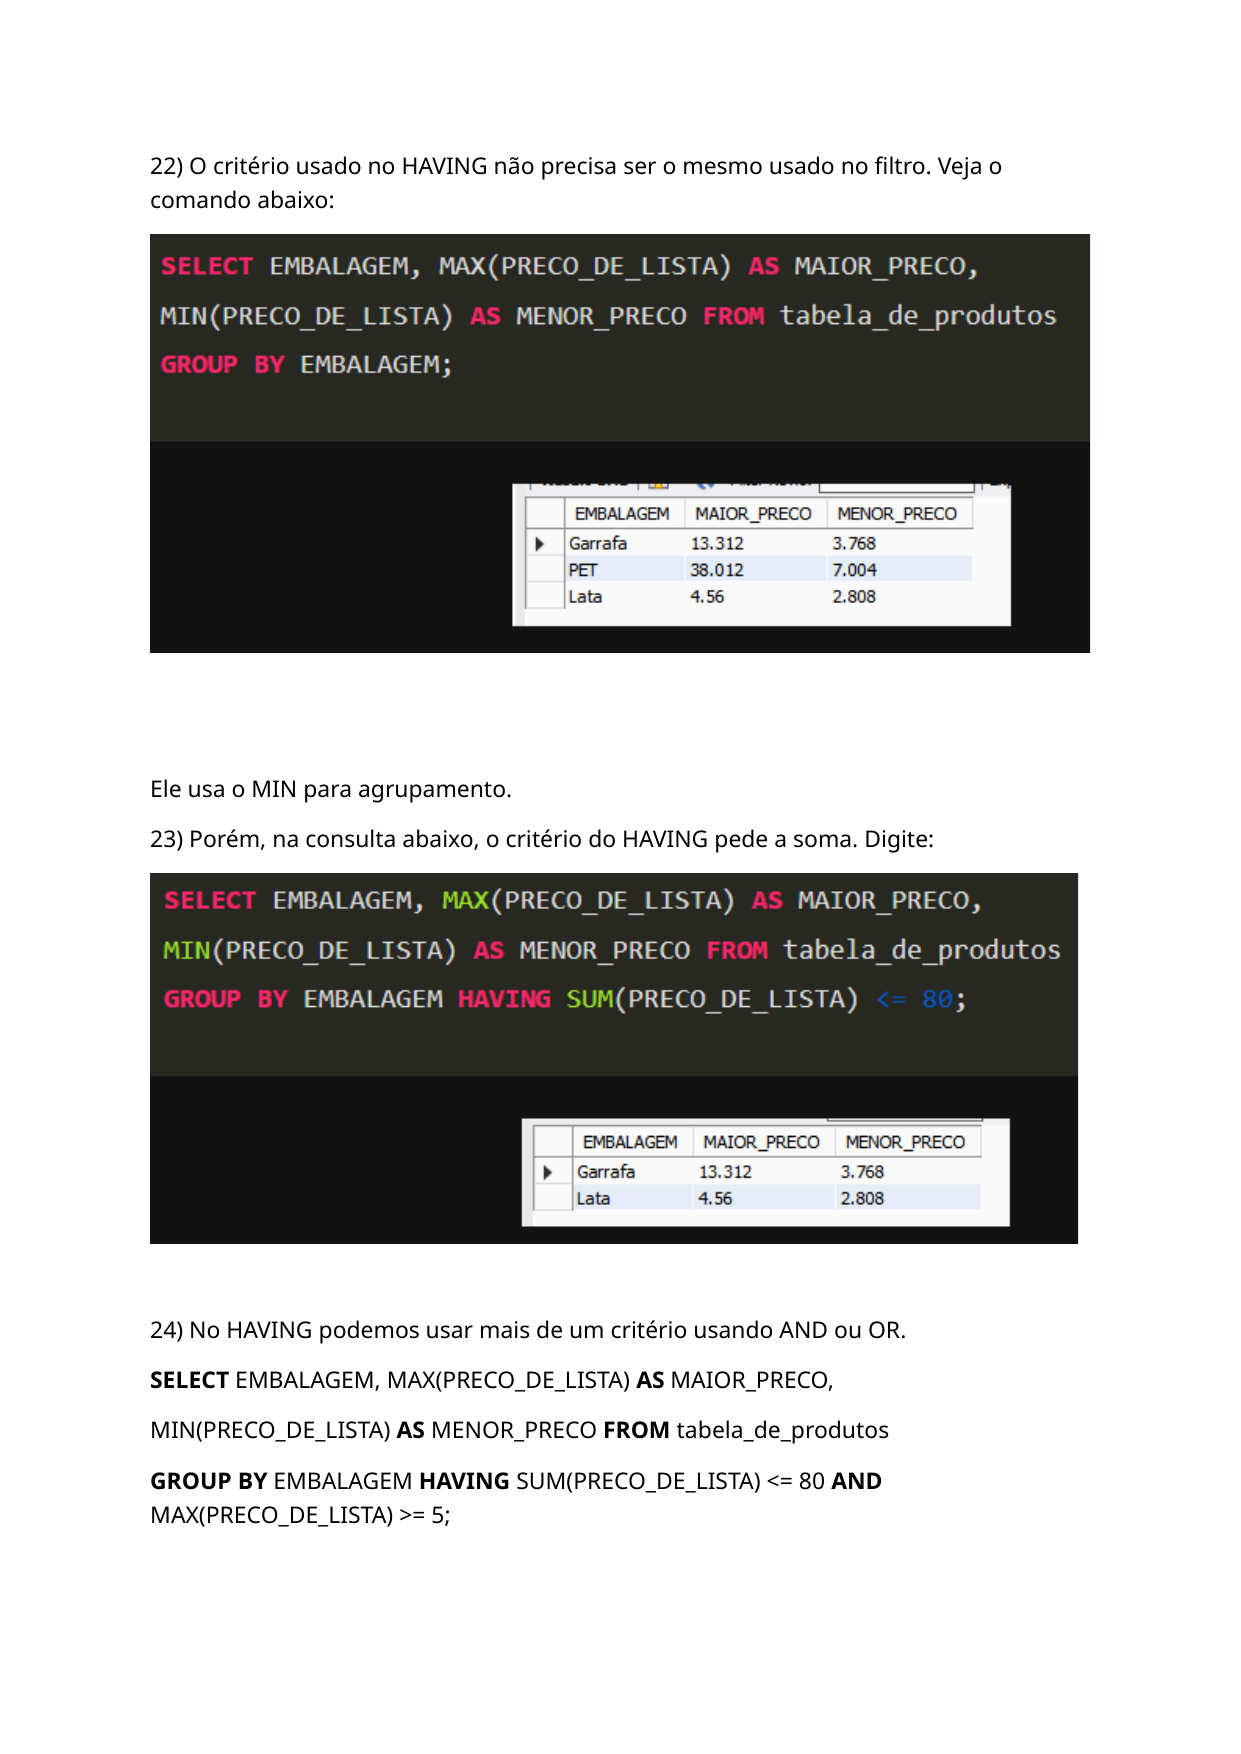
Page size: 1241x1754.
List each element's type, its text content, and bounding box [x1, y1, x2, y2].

text Ele usa o MIN para agrupamento. [150, 773, 1090, 804]
text SELECT EMBALAGEM, MAX(PRECO_DE_LISTA) AS MAIOR_PRECO, [150, 1364, 1090, 1395]
text MIN(PRECO_DE_LISTA) AS MENOR_PRECO FROM tabela_de_produtos [150, 1414, 1090, 1446]
picture [150, 234, 1091, 653]
text 22) O critério usado no HAVING não precisa ser o mesmo usado no filtro. Veja o comando abaixo: [150, 150, 1090, 215]
text 24) No HAVING podemos usar mais de um critério usando AND ou OR. [150, 1313, 1090, 1345]
picture [150, 873, 1079, 1244]
text 23) Porém, na consulta abaixo, o critério do HAVING pede a soma. Digite: [150, 823, 1090, 854]
text GROUP BY EMBALAGEM HAVING SUM(PRECO_DE_LISTA) <= 80 AND MAX(PRECO_DE_LISTA) >= 5; [150, 1465, 1090, 1530]
